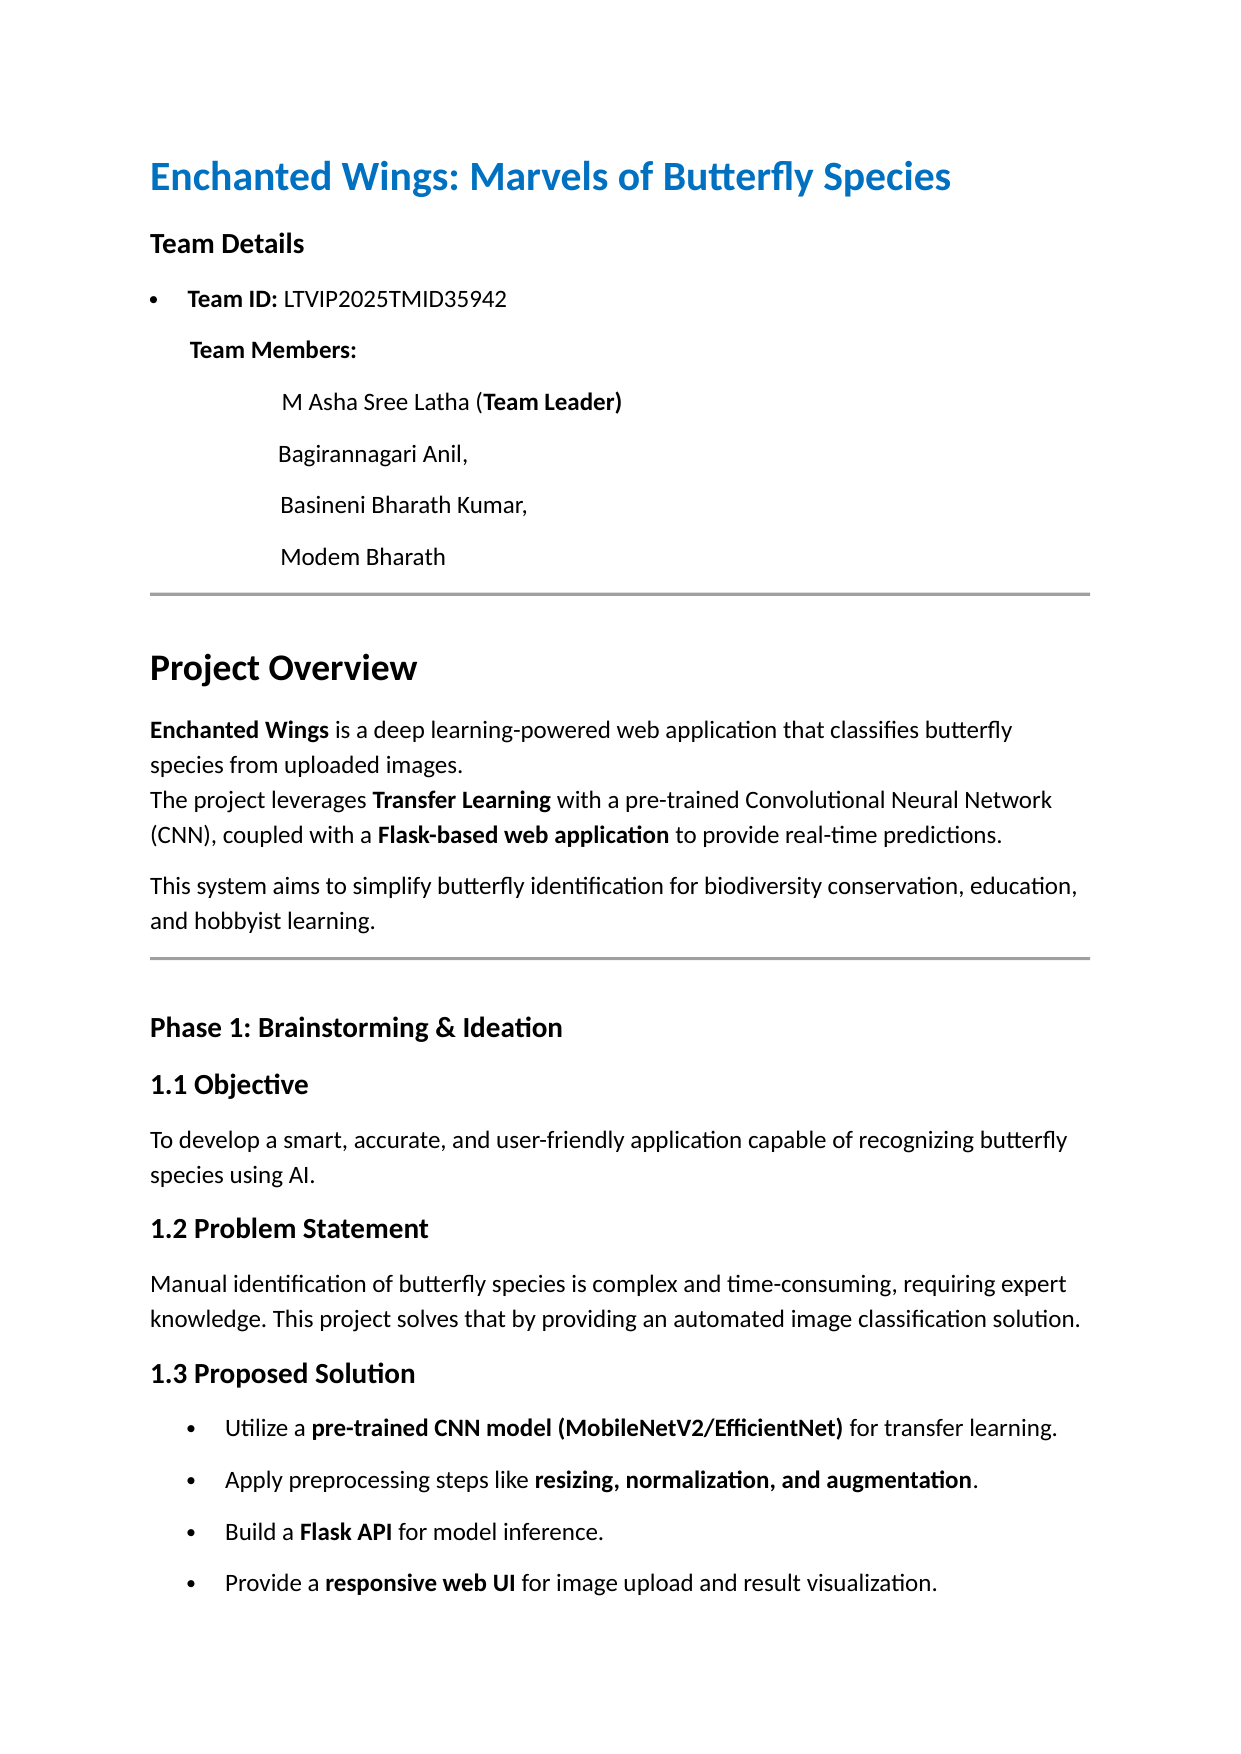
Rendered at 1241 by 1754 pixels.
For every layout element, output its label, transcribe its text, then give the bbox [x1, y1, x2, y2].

list Build a Flask API for model inference. [187, 1516, 1090, 1546]
text This system aims to simplify butterfly identification for biodiversity conservation, education, and hobbyist learning. [150, 870, 1090, 936]
text Enchanted Wings: Marvels of Butterfly Species [150, 150, 1090, 201]
text Enchanted Wings is a deep learning-powered web application that classifies butterfly species from uploaded images. The project leverages Transfer Learning with a pre-trained Convolutional Neural Network (CNN), coupled with a Flask-based web application to provide real-time predictions. [150, 714, 1090, 849]
list Team ID: LTVIP2025TMID35942 [150, 283, 1090, 313]
list Utilize a pre-trained CNN model (MobileNetV2/EfficientNet) for transfer learning. [187, 1412, 1090, 1443]
text Team Members: [150, 334, 1090, 365]
text Bagirannagari Anil, [187, 438, 1090, 468]
text 1.3 Proposed Solution [150, 1355, 1090, 1391]
text 1.1 Objective [150, 1066, 1090, 1102]
text M Asha Sree Latha (Team Leader) [225, 386, 1090, 417]
text Project Overview [150, 644, 1090, 690]
text To develop a smart, accurate, and user-friendly application capable of recognizing butterfly species using AI. [150, 1124, 1090, 1189]
list Provide a responsive web UI for image upload and result visualization. [187, 1567, 1090, 1598]
text Phase 1: Brainstorming & Ideation [150, 1009, 1090, 1044]
text Modem Bharath [150, 541, 1090, 572]
text 1.2 Problem Statement [150, 1211, 1090, 1246]
text Basineni Bharath Kumar, [150, 489, 1090, 520]
list Apply preprocessing steps like resizing, normalization, and augmentation. [187, 1464, 1090, 1495]
text Team Details [150, 225, 1090, 261]
text Manual identification of butterfly species is complex and time-consuming, requiring expert knowledge. This project solves that by providing an automated image classification solution. [150, 1268, 1090, 1334]
